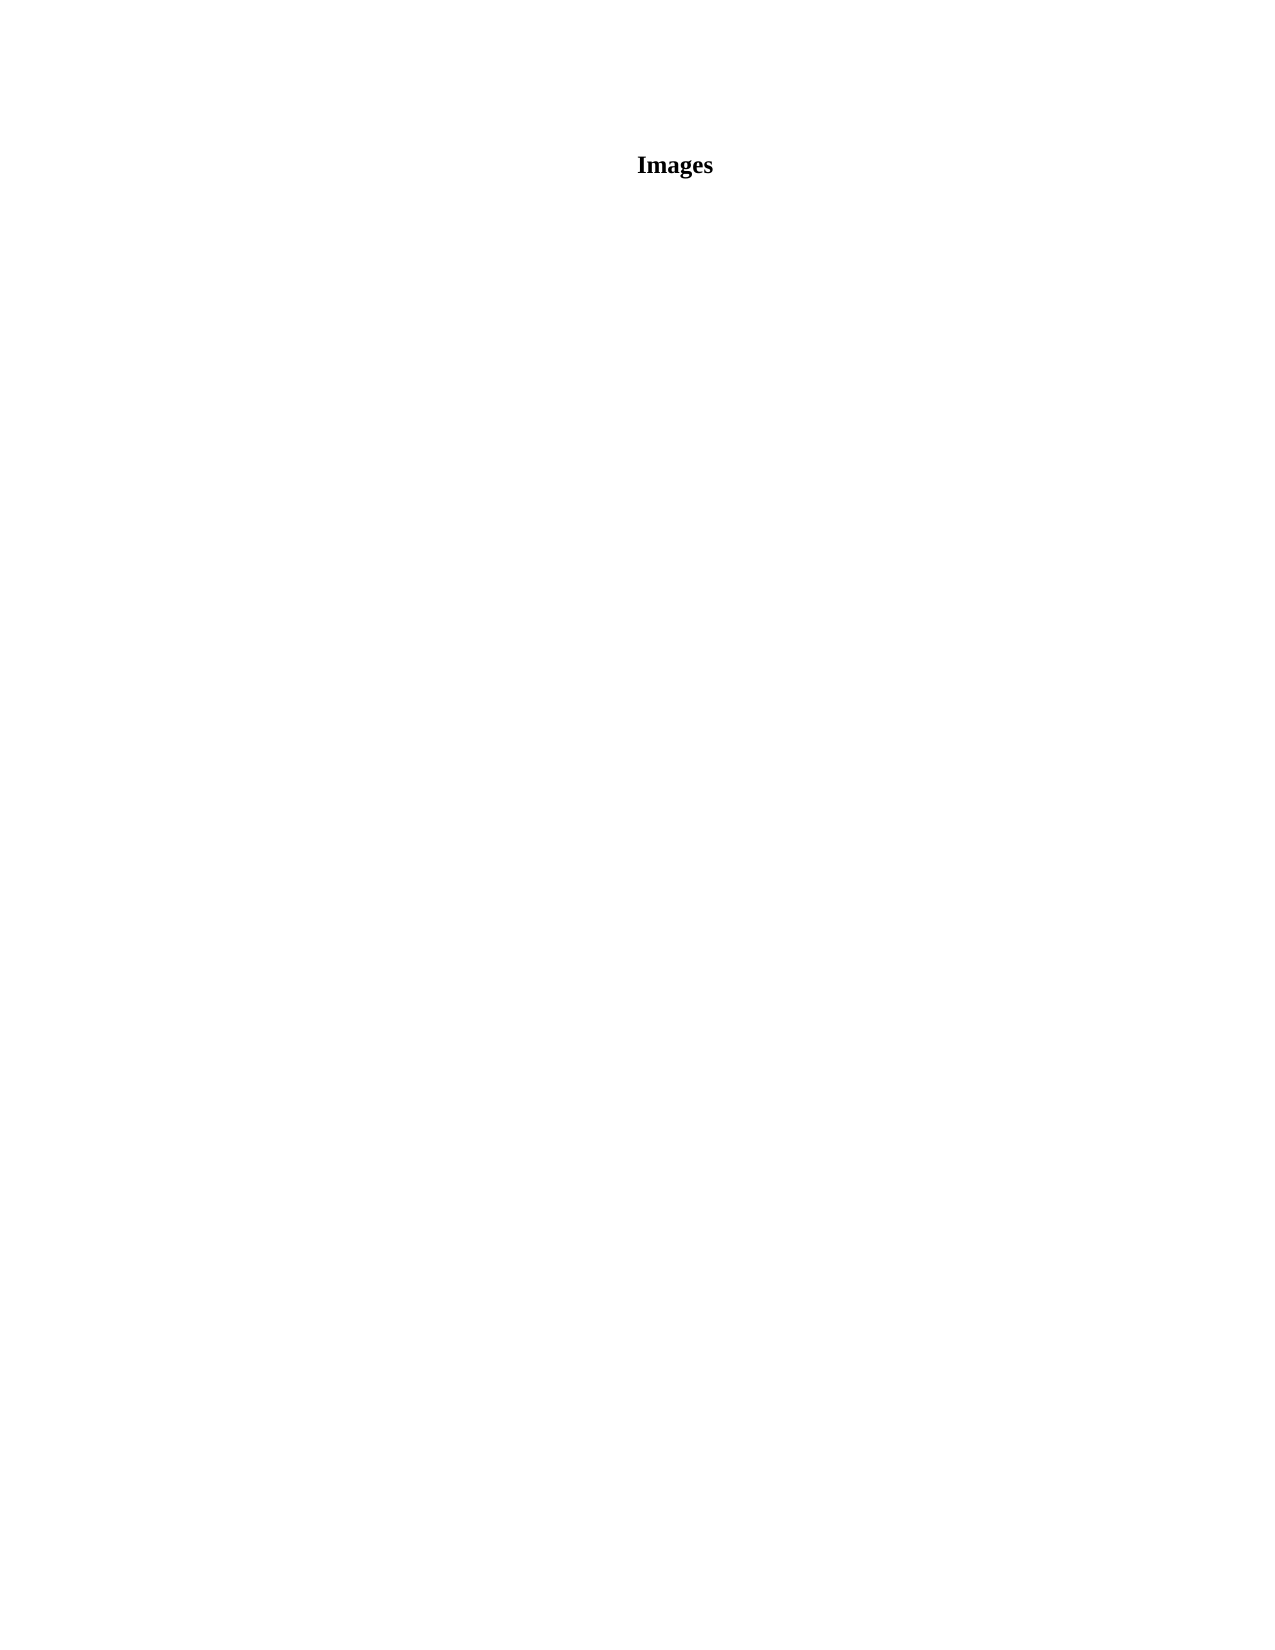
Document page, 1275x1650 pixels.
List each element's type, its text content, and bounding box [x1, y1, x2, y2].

subtitle Images [150, 150, 1125, 179]
